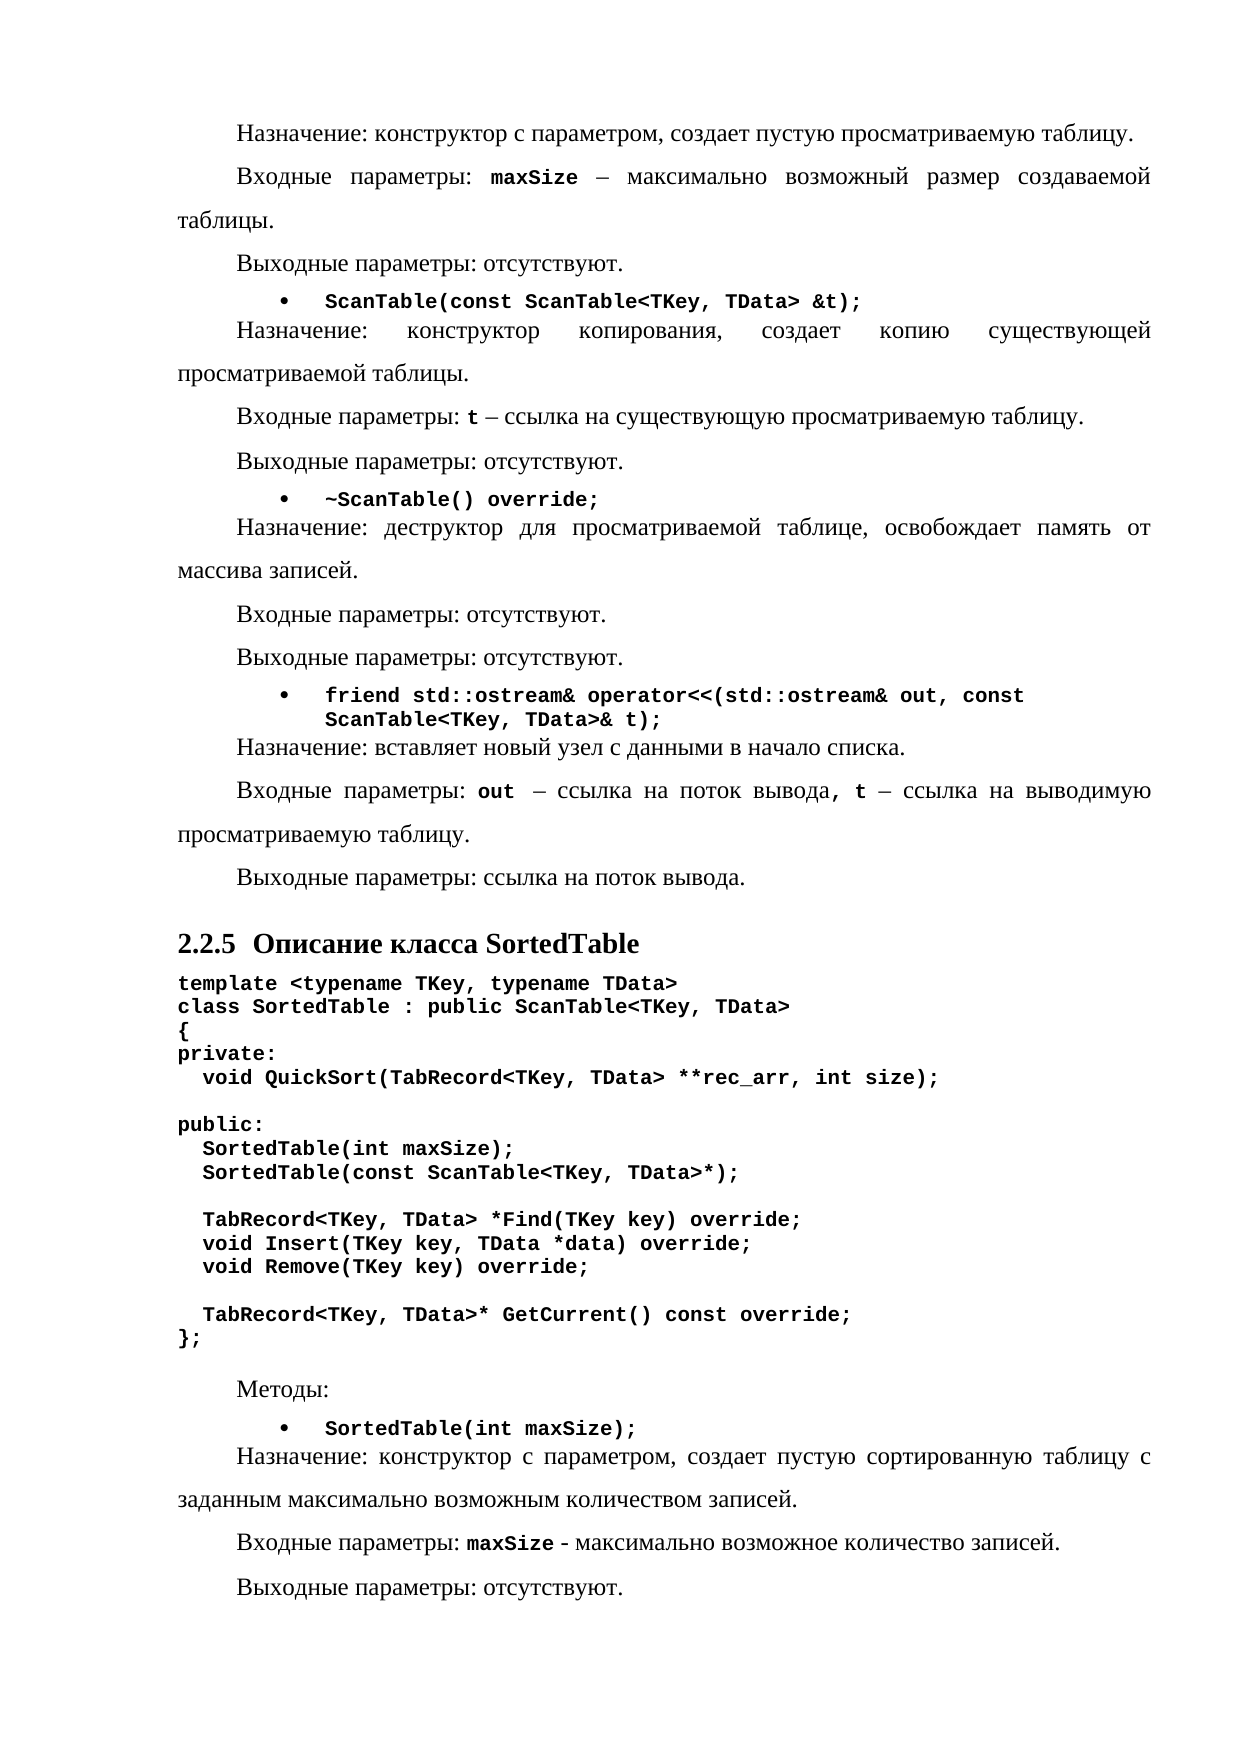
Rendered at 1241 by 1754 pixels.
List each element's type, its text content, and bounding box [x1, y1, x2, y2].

text }; [177, 1327, 1152, 1351]
subtitle Описание класса SortedTable [177, 926, 1152, 960]
list SortedTable(int maxSize); [281, 1418, 1152, 1441]
text Методы: [177, 1374, 1152, 1403]
text Назначение: конструктор с параметром, создает пустую сортированную таблицу с заданным максимально возможным количеством записей. [177, 1441, 1152, 1513]
text void Remove(TKey key) override; [177, 1256, 1152, 1280]
text TabRecord<TKey, TData>* GetCurrent() const override; [177, 1303, 1152, 1327]
text Выходные параметры: отсутствуют. [177, 642, 1152, 671]
text SortedTable(const ScanTable<TKey, TData>*); [177, 1162, 1152, 1185]
text Назначение: конструктор с параметром, создает пустую просматриваемую таблицу. [177, 118, 1152, 147]
list ~ScanTable() override; [281, 489, 1152, 512]
text Выходные параметры: отсутствуют. [177, 1572, 1152, 1601]
text class SortedTable : public ScanTable<TKey, TData> [177, 996, 1152, 1020]
text Назначение: деструктор для просматриваемой таблице, освобождает память от массива записей. [177, 512, 1152, 584]
text public: [177, 1114, 1152, 1138]
text Выходные параметры: отсутствуют. [177, 248, 1152, 277]
text private: [177, 1043, 1152, 1067]
text Входные параметры: out – ссылка на поток вывода, t – ссылка на выводимую просматриваемую таблицу. [177, 775, 1152, 848]
text SortedTable(int maxSize); [177, 1138, 1152, 1162]
text TabRecord<TKey, TData> *Find(TKey key) override; [177, 1209, 1152, 1233]
list friend std::ostream& operator<<(std::ostream& out, const ScanTable<TKey, TData>& t); [281, 685, 1152, 732]
text Назначение: вставляет новый узел с данными в начало списка. [177, 732, 1152, 761]
text Входные параметры: maxSize – максимально возможный размер создаваемой таблицы. [177, 161, 1152, 234]
text Входные параметры: t – ссылка на существующую просматриваемую таблицу. [177, 401, 1152, 431]
text { [177, 1020, 1152, 1043]
list ScanTable(const ScanTable<TKey, TData> &t); [281, 291, 1152, 315]
text void Insert(TKey key, TData *data) override; [177, 1233, 1152, 1256]
text template <typename TKey, typename TData> [177, 972, 1152, 996]
text Выходные параметры: отсутствуют. [177, 446, 1152, 474]
text Назначение: конструктор копирования, создает копию существующей просматриваемой таблицы. [177, 315, 1152, 387]
text void QuickSort(TabRecord<TKey, TData> **rec_arr, int size); [177, 1067, 1152, 1091]
text Входные параметры: maxSize - максимально возможное количество записей. [177, 1527, 1152, 1557]
text Выходные параметры: ссылка на поток вывода. [177, 862, 1152, 891]
text Входные параметры: отсутствуют. [177, 599, 1152, 627]
